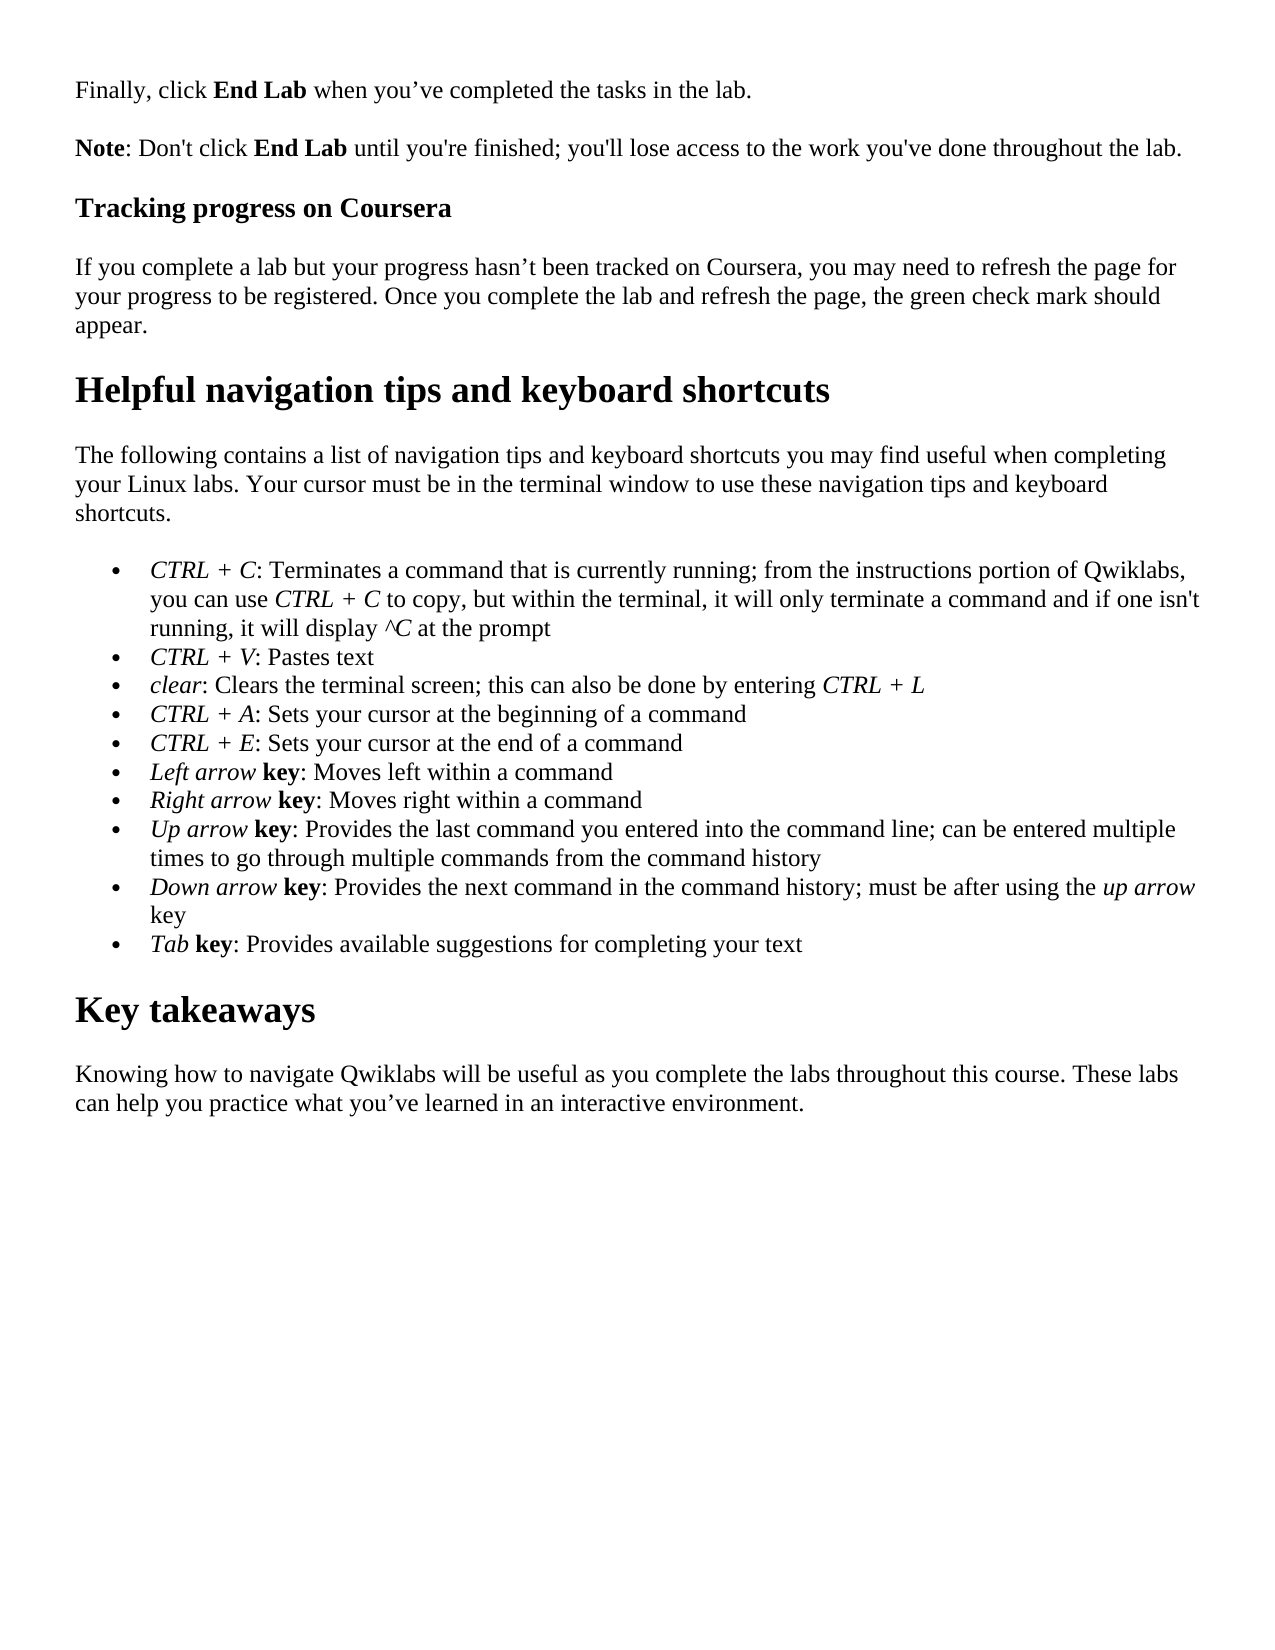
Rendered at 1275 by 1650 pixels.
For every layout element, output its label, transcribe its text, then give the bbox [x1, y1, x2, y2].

list CTRL + C: Terminates a command that is currently running; from the instructions portion of Qwiklabs, you can use CTRL + C to copy, but within the terminal, it will only terminate a command and if one isn't running, it will display ^C at the prompt [112, 556, 1200, 642]
text Key takeaways [75, 987, 1200, 1030]
text Tracking progress on Coursera [75, 191, 1200, 223]
text Finally, click End Lab when you’ve completed the tasks in the lab. [75, 75, 1200, 104]
list Left arrow key: Moves left within a command [112, 757, 1200, 786]
list Up arrow key: Provides the last command you entered into the command line; can be entered multiple times to go through multiple commands from the command history [112, 814, 1200, 872]
text If you complete a lab but your progress hasn’t been tracked on Coursera, you may need to refresh the page for your progress to be registered. Once you complete the lab and refresh the page, the green check mark should appear. [75, 252, 1200, 339]
text Helpful navigation tips and keyboard shortcuts [75, 368, 1200, 411]
text Knowing how to navigate Qwiklabs will be useful as you complete the labs throughout this course. These labs can help you practice what you’ve learned in an interactive environment. [75, 1059, 1200, 1117]
list CTRL + E: Sets your cursor at the end of a command [112, 728, 1200, 757]
list CTRL + V: Pastes text [112, 642, 1200, 671]
text The following contains a list of navigation tips and keyboard shortcuts you may find useful when completing your Linux labs. Your cursor must be in the terminal window to use these navigation tips and keyboard shortcuts. [75, 440, 1200, 526]
list Right arrow key: Moves right within a command [112, 786, 1200, 814]
list Down arrow key: Provides the next command in the command history; must be after using the up arrow key [112, 872, 1200, 929]
list CTRL + A: Sets your cursor at the beginning of a command [112, 699, 1200, 728]
list clear: Clears the terminal screen; this can also be done by entering CTRL + L [112, 671, 1200, 699]
text Note: Don't click End Lab until you're finished; you'll lose access to the work you've done throughout the lab. [75, 133, 1200, 162]
list Tab key: Provides available suggestions for completing your text [112, 929, 1200, 958]
